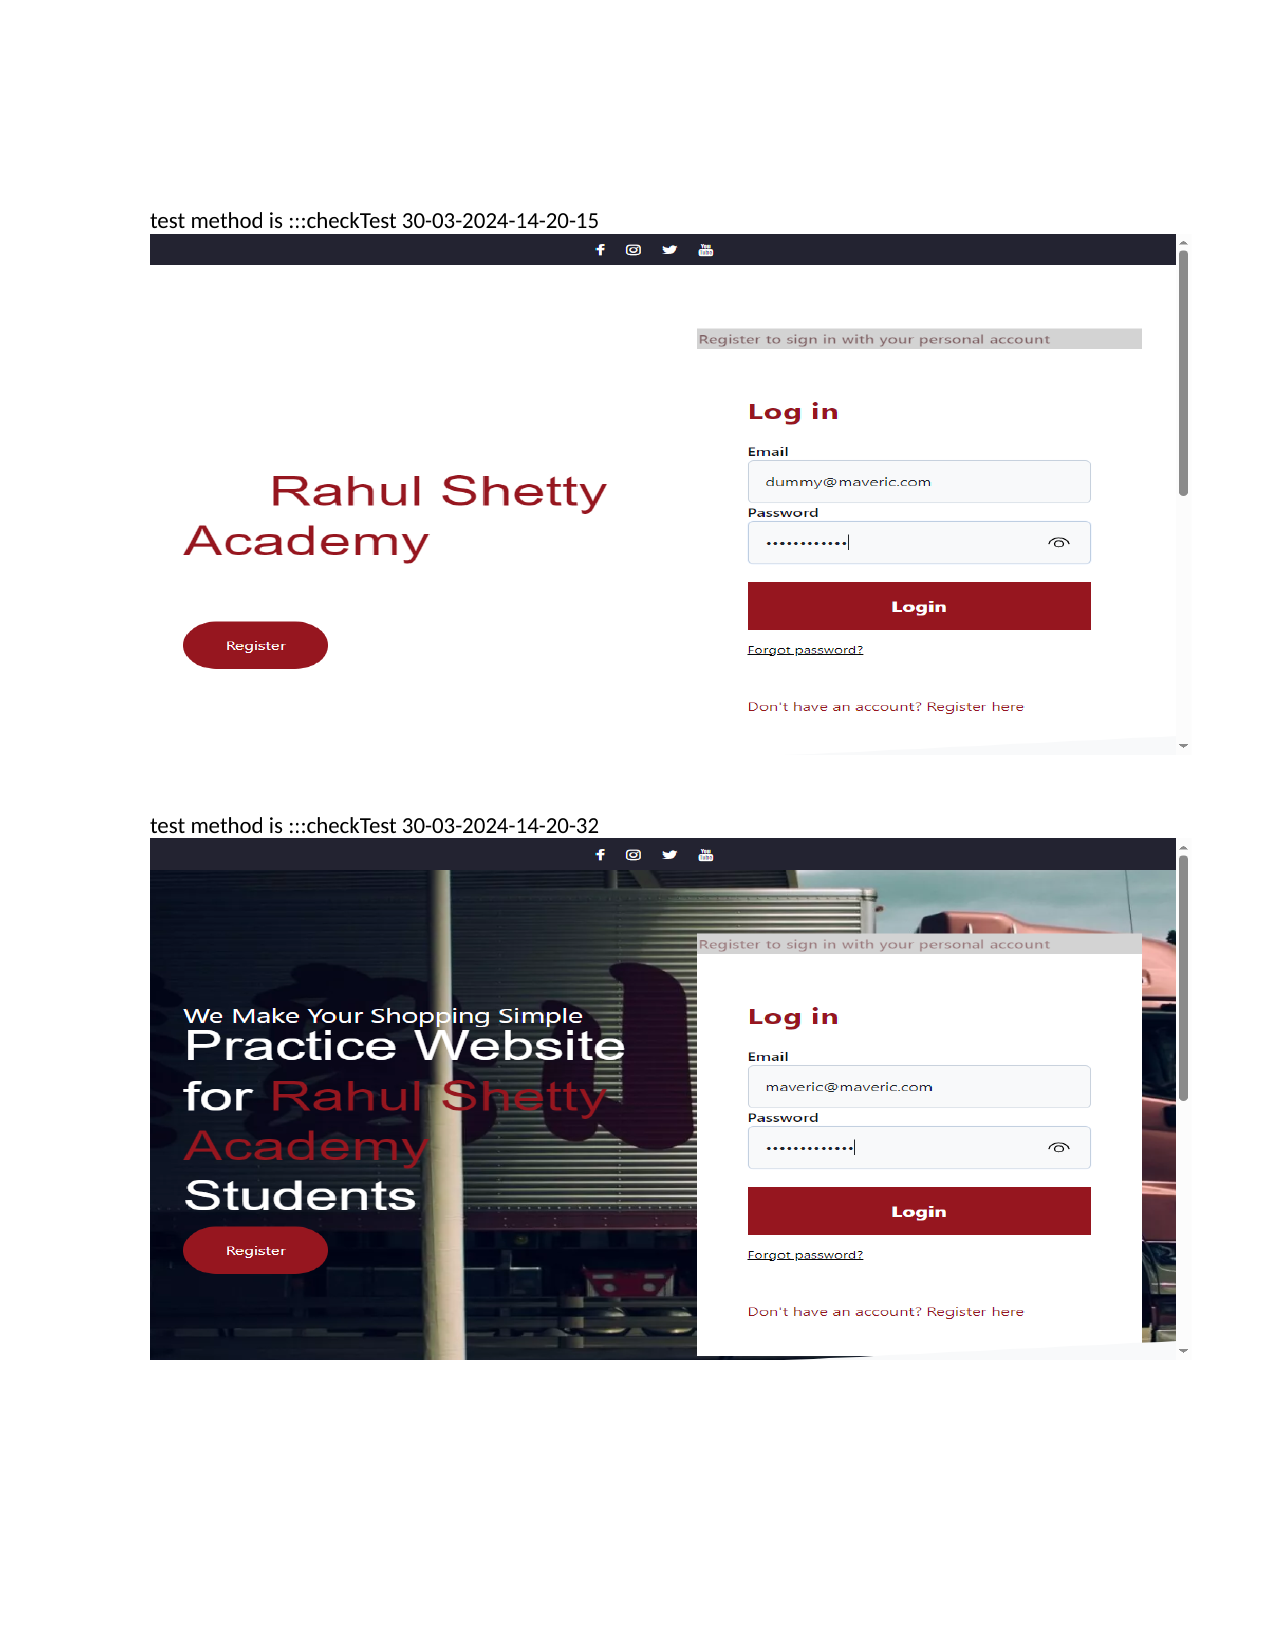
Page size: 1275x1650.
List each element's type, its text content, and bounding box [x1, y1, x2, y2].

picture [150, 252, 1192, 773]
text test method is :::checkTest 30-03-2024-14-20-32 [150, 773, 1125, 875]
picture [150, 875, 1192, 1396]
text test method is :::checkTest 30-03-2024-14-20-15 [150, 150, 1125, 252]
